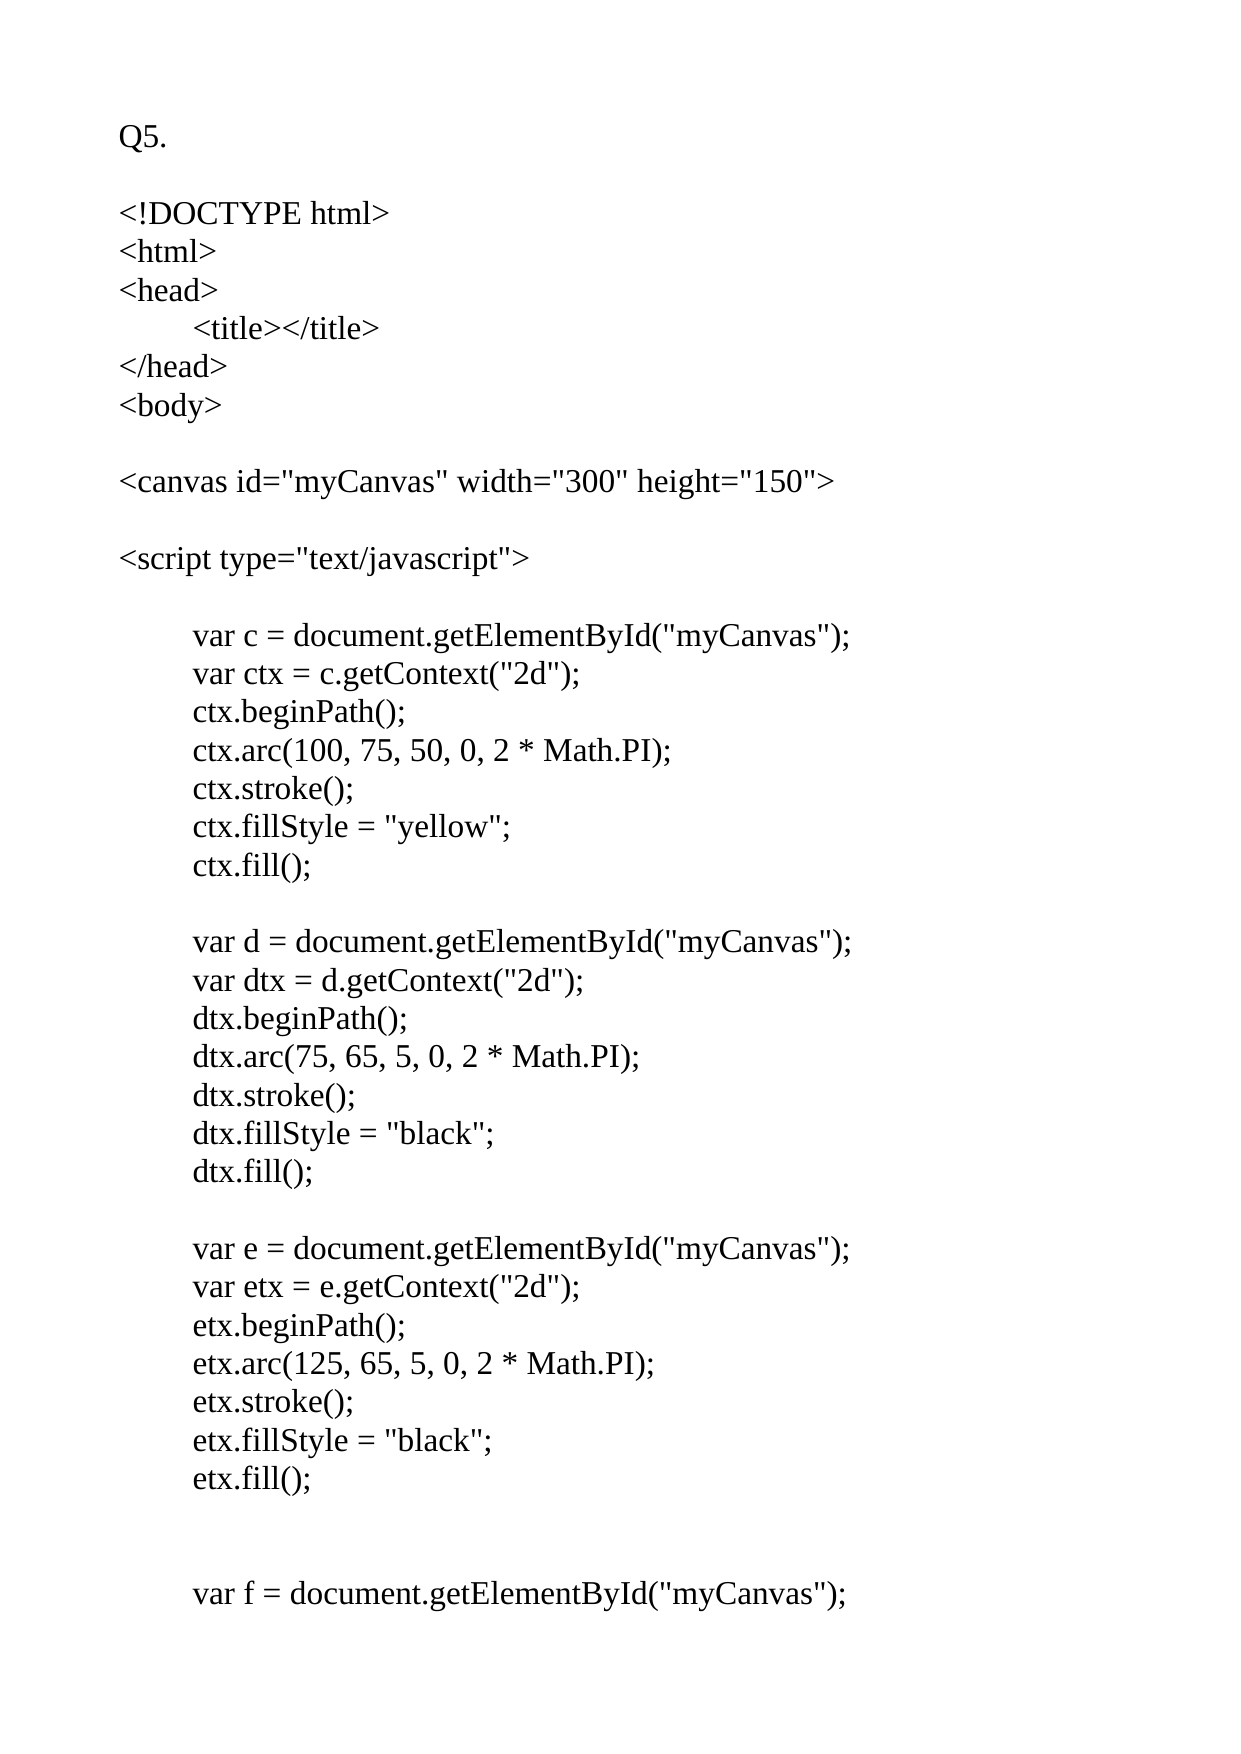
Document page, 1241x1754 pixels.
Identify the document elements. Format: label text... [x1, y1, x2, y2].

text <html> [118, 232, 1186, 270]
text <script type="text/javascript"> [118, 538, 1186, 577]
text <body> [118, 385, 1186, 423]
text dtx.fillStyle = "black"; dtx.fill(); [192, 1113, 496, 1190]
text <title></title> [192, 308, 1186, 347]
text <canvas id="myCanvas" width="300" height="150"> [118, 462, 1186, 500]
text <head> [118, 270, 1186, 308]
text Q5. [118, 117, 1186, 155]
text var c = document.getElementById("myCanvas"); var ctx = c.getContext("2d"); [192, 615, 853, 692]
text ctx.beginPath(); [192, 692, 1186, 730]
text var e = document.getElementById("myCanvas"); var etx = e.getContext("2d"); [192, 1228, 853, 1305]
text </head> [118, 347, 1186, 385]
text etx.beginPath(); [192, 1305, 1186, 1343]
text <!DOCTYPE html> [118, 193, 1186, 232]
text ctx.arc(100, 75, 50, 0, 2 * Math.PI); ctx.stroke(); [192, 730, 673, 807]
text dtx.arc(75, 65, 5, 0, 2 * Math.PI); dtx.stroke(); [192, 1037, 642, 1113]
text var d = document.getElementById("myCanvas"); var dtx = d.getContext("2d"); [192, 922, 855, 998]
text dtx.beginPath(); [192, 998, 1186, 1037]
text etx.arc(125, 65, 5, 0, 2 * Math.PI); etx.stroke(); [192, 1343, 657, 1420]
text var f = document.getElementById("myCanvas"); [192, 1573, 1186, 1612]
text etx.fillStyle = "black"; etx.fill(); [192, 1420, 494, 1497]
text ctx.fillStyle = "yellow"; ctx.fill(); [192, 807, 513, 883]
